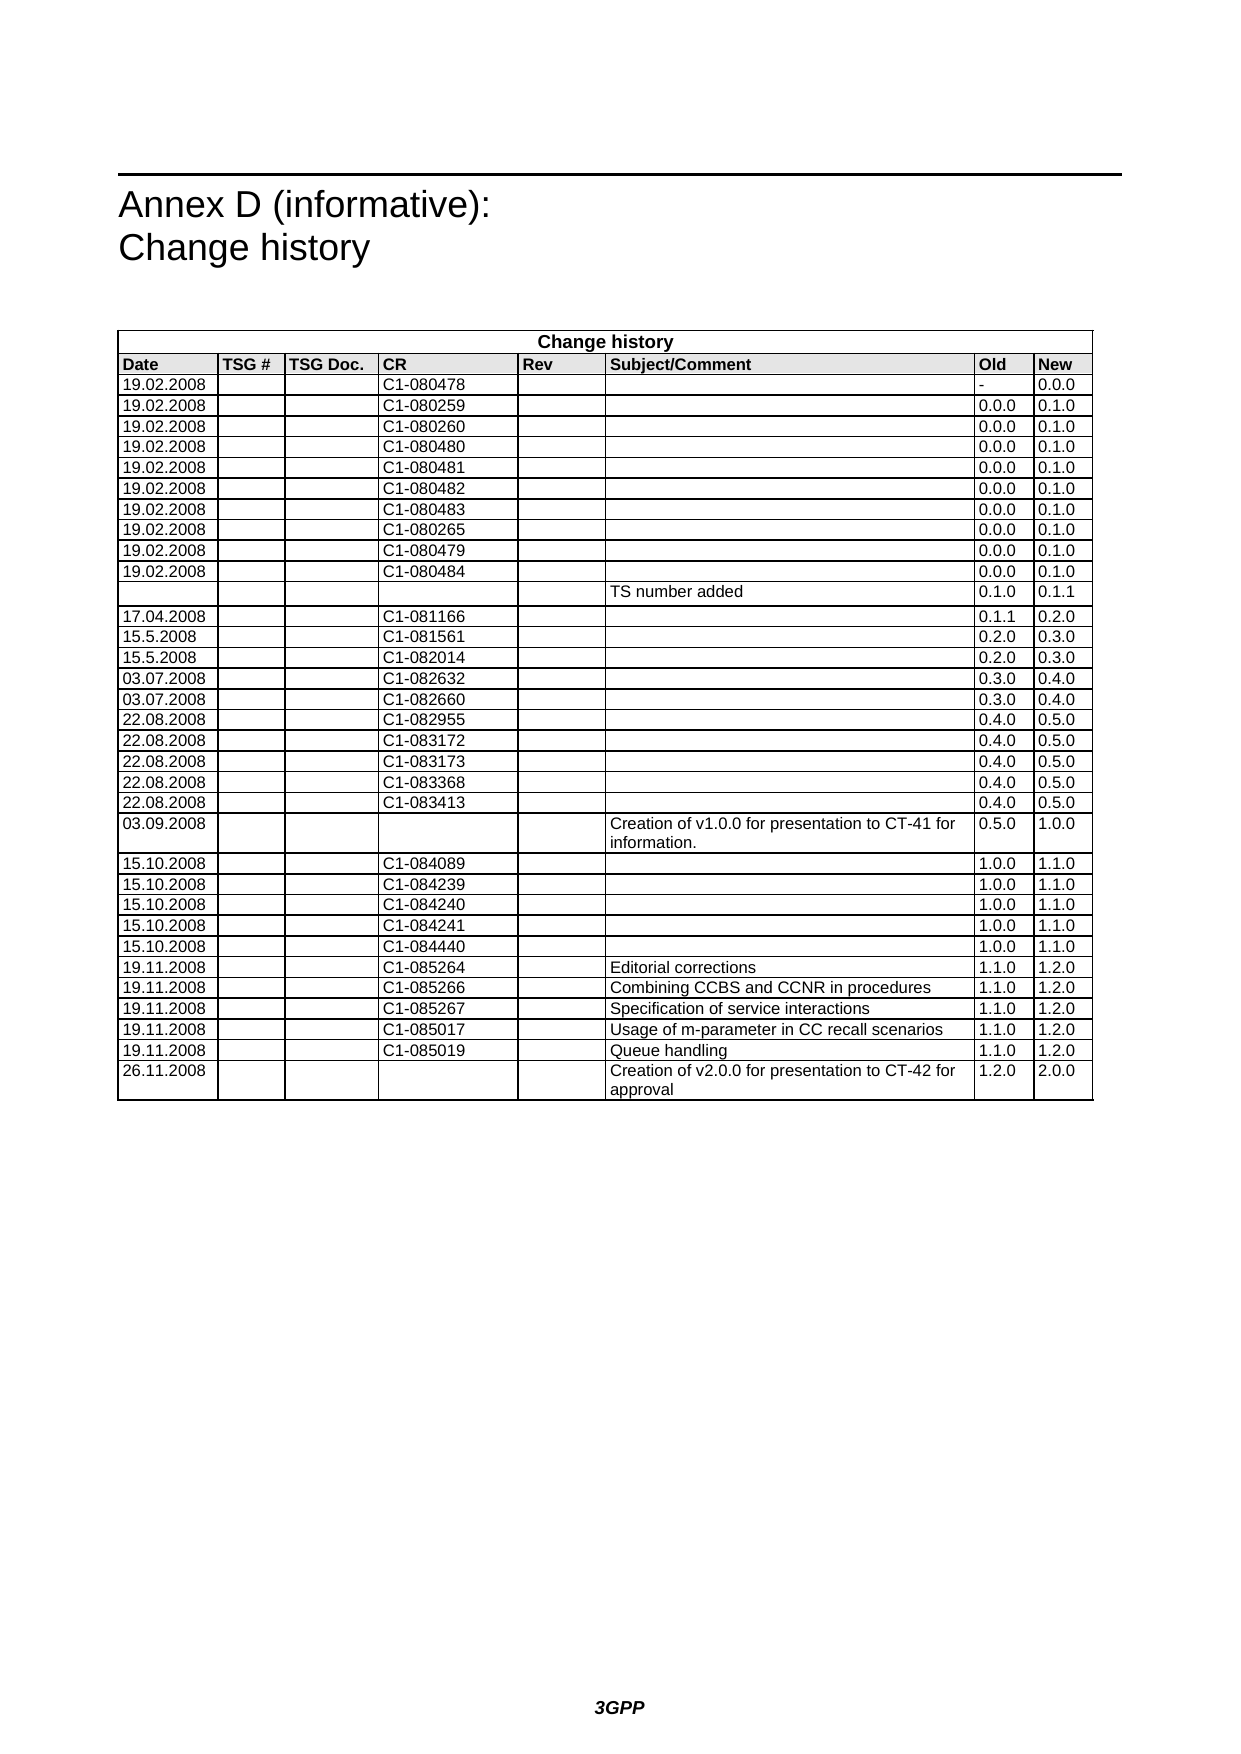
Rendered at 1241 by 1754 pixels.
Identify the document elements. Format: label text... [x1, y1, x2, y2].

table_cell [219, 500, 284, 518]
table_cell 22.08.2008 [119, 731, 217, 750]
table_cell [286, 607, 378, 626]
table_cell 19.02.2008 [119, 375, 217, 394]
table_cell 03.07.2008 [119, 669, 217, 688]
table_cell [286, 1061, 378, 1099]
table_cell C1-082632 [379, 669, 517, 688]
table_cell C1-084440 [379, 937, 517, 956]
table_cell [219, 607, 284, 626]
table_cell 19.11.2008 [119, 999, 217, 1018]
table_cell 19.02.2008 [119, 500, 217, 518]
table_cell 0.0.0 [975, 417, 1033, 436]
table_cell C1-081166 [379, 607, 517, 626]
table_cell [519, 710, 605, 729]
table_cell 0.2.0 [975, 627, 1033, 646]
table_cell 0.1.0 [975, 582, 1033, 605]
table_cell [286, 562, 378, 581]
table_cell [519, 627, 605, 646]
table_cell [519, 752, 605, 771]
table_cell [219, 562, 284, 581]
table_cell CR [379, 354, 517, 373]
table_cell 0.3.0 [975, 690, 1033, 709]
table_cell 1.1.0 [975, 978, 1033, 997]
table_cell 0.0.0 [975, 541, 1033, 560]
table_cell C1-080480 [379, 437, 517, 456]
table_cell 19.11.2008 [119, 978, 217, 997]
table_cell [219, 1040, 284, 1059]
table_cell [519, 895, 605, 914]
table_cell [286, 710, 378, 729]
table_cell [286, 437, 378, 456]
table_cell 15.5.2008 [119, 648, 217, 667]
table_cell C1-083173 [379, 752, 517, 771]
table_cell [286, 978, 378, 997]
table_cell TSG Doc. [286, 354, 378, 373]
table_cell [219, 1061, 284, 1099]
table_cell 0.0.0 [1035, 375, 1092, 394]
table_cell [606, 875, 974, 894]
table_cell [519, 814, 605, 852]
table_cell [519, 772, 605, 792]
table_cell 0.5.0 [1035, 710, 1092, 729]
table_cell [219, 375, 284, 394]
table_cell C1-080259 [379, 396, 517, 415]
table_cell 15.5.2008 [119, 627, 217, 646]
table_cell 0.5.0 [1035, 793, 1092, 812]
table_cell [379, 1061, 517, 1099]
table_cell 22.08.2008 [119, 752, 217, 771]
table_cell [219, 479, 284, 498]
table_cell [219, 814, 284, 852]
table_cell [286, 627, 378, 646]
table_cell [219, 396, 284, 415]
table_cell [519, 479, 605, 498]
table_cell [606, 793, 974, 812]
table_cell Subject/Comment [606, 354, 974, 373]
table_cell [286, 500, 378, 518]
table_cell [606, 895, 974, 914]
table_cell [519, 500, 605, 518]
table_cell [519, 957, 605, 977]
table_cell 0.0.0 [975, 437, 1033, 456]
table_cell [519, 999, 605, 1018]
table_cell 17.04.2008 [119, 607, 217, 626]
table_cell [286, 1040, 378, 1059]
table_cell [219, 627, 284, 646]
table_cell Queue handling [606, 1040, 974, 1059]
table_cell 1.2.0 [1035, 999, 1092, 1018]
table_cell 0.4.0 [1035, 669, 1092, 688]
table_cell [219, 669, 284, 688]
table_cell [519, 417, 605, 436]
table_cell C1-084240 [379, 895, 517, 914]
table_cell [519, 1020, 605, 1039]
table_cell 19.02.2008 [119, 562, 217, 581]
table_cell [606, 541, 974, 560]
table_cell [606, 627, 974, 646]
table_cell Date [119, 354, 217, 373]
subtitle Annex D (informative): Change history [118, 176, 1122, 268]
table_cell [219, 854, 284, 873]
table_cell C1-083172 [379, 731, 517, 750]
table_cell [519, 437, 605, 456]
table_cell [606, 648, 974, 667]
table_cell 0.5.0 [1035, 752, 1092, 771]
table_cell [606, 690, 974, 709]
table_cell [606, 669, 974, 688]
table_cell 0.4.0 [975, 710, 1033, 729]
table_cell C1-085266 [379, 978, 517, 997]
table_cell [606, 479, 974, 498]
table_cell 0.3.0 [1035, 648, 1092, 667]
table_cell Editorial corrections [606, 957, 974, 977]
table_cell C1-080479 [379, 541, 517, 560]
table_cell 1.0.0 [1035, 814, 1092, 852]
table_cell 0.5.0 [1035, 772, 1092, 792]
table_cell C1-080481 [379, 458, 517, 477]
table_cell 0.0.0 [975, 396, 1033, 415]
table_header Change history [119, 331, 1092, 353]
table_cell C1-080483 [379, 500, 517, 518]
table_cell 0.3.0 [1035, 627, 1092, 646]
table_cell 15.10.2008 [119, 937, 217, 956]
table_cell 0.1.0 [1035, 562, 1092, 581]
table_cell 15.10.2008 [119, 875, 217, 894]
table_cell [219, 582, 284, 605]
table_cell [219, 1020, 284, 1039]
table_cell New [1035, 354, 1092, 373]
table_cell 0.1.1 [1035, 582, 1092, 605]
table_cell [606, 607, 974, 626]
table_cell 0.0.0 [975, 520, 1033, 539]
table_cell 1.2.0 [975, 1061, 1033, 1099]
table_cell [219, 710, 284, 729]
table_cell [606, 710, 974, 729]
table_cell [606, 437, 974, 456]
table_cell [519, 793, 605, 812]
table_cell C1-080260 [379, 417, 517, 436]
table_cell [519, 458, 605, 477]
table_cell 1.0.0 [975, 916, 1033, 935]
table_cell C1-085267 [379, 999, 517, 1018]
table_cell Specification of service interactions [606, 999, 974, 1018]
table_cell C1-083368 [379, 772, 517, 792]
table_cell 19.11.2008 [119, 1040, 217, 1059]
table_cell C1-080482 [379, 479, 517, 498]
table_cell [519, 937, 605, 956]
table_cell 19.02.2008 [119, 417, 217, 436]
table_cell [286, 520, 378, 539]
table_cell [219, 731, 284, 750]
table_cell 0.1.0 [1035, 417, 1092, 436]
table_cell [606, 854, 974, 873]
table_cell [606, 772, 974, 792]
table_cell 0.4.0 [975, 793, 1033, 812]
table_cell 1.1.0 [1035, 875, 1092, 894]
table_cell 0.0.0 [975, 479, 1033, 498]
table_cell 1.0.0 [975, 895, 1033, 914]
table_cell 0.4.0 [975, 731, 1033, 750]
table_cell 19.02.2008 [119, 520, 217, 539]
table_cell [519, 582, 605, 605]
table_cell [219, 458, 284, 477]
table_cell [219, 978, 284, 997]
table_cell 0.4.0 [975, 752, 1033, 771]
table_cell [519, 875, 605, 894]
table_cell [606, 375, 974, 394]
table_cell 0.2.0 [1035, 607, 1092, 626]
table_cell 0.5.0 [975, 814, 1033, 852]
table_cell 0.0.0 [975, 500, 1033, 518]
table_cell 19.02.2008 [119, 479, 217, 498]
table_cell [219, 772, 284, 792]
table_cell [519, 731, 605, 750]
table_cell 1.2.0 [1035, 978, 1092, 997]
table_cell [519, 396, 605, 415]
table_cell 0.1.0 [1035, 396, 1092, 415]
table_cell 0.2.0 [975, 648, 1033, 667]
table_cell [286, 999, 378, 1018]
table_cell [219, 793, 284, 812]
table_cell [519, 648, 605, 667]
table_cell [606, 752, 974, 771]
table_cell 19.11.2008 [119, 957, 217, 977]
table_cell 1.1.0 [975, 957, 1033, 977]
table_cell 0.1.0 [1035, 541, 1092, 560]
table_cell [286, 895, 378, 914]
table_cell [286, 375, 378, 394]
table_cell [286, 1020, 378, 1039]
table_cell [286, 814, 378, 852]
table_cell 1.1.0 [1035, 854, 1092, 873]
table_cell C1-083413 [379, 793, 517, 812]
table_cell TS number added [606, 582, 974, 605]
table_cell 22.08.2008 [119, 772, 217, 792]
table_cell [606, 417, 974, 436]
table_cell - [975, 375, 1033, 394]
table_cell [606, 520, 974, 539]
table_cell 1.0.0 [975, 937, 1033, 956]
table_cell [219, 895, 284, 914]
table_cell 26.11.2008 [119, 1061, 217, 1099]
table_cell [286, 793, 378, 812]
table_cell 0.4.0 [1035, 690, 1092, 709]
table_cell 0.5.0 [1035, 731, 1092, 750]
table_cell Old [975, 354, 1033, 373]
table_cell C1-082014 [379, 648, 517, 667]
table_cell 0.1.0 [1035, 458, 1092, 477]
table_cell [519, 562, 605, 581]
table_cell [219, 541, 284, 560]
table_cell 0.1.0 [1035, 500, 1092, 518]
table_cell [519, 669, 605, 688]
table_cell [606, 916, 974, 935]
table_cell 19.02.2008 [119, 458, 217, 477]
table_cell 03.09.2008 [119, 814, 217, 852]
table_cell [219, 999, 284, 1018]
table_cell [286, 479, 378, 498]
table_cell [286, 916, 378, 935]
table_cell 1.1.0 [1035, 937, 1092, 956]
table_cell [219, 916, 284, 935]
table_cell 0.4.0 [975, 772, 1033, 792]
table_cell [519, 1061, 605, 1099]
table_cell 0.1.0 [1035, 479, 1092, 498]
table_cell 19.11.2008 [119, 1020, 217, 1039]
table_cell C1-085017 [379, 1020, 517, 1039]
table_cell [606, 396, 974, 415]
table_cell C1-084239 [379, 875, 517, 894]
table_cell 19.02.2008 [119, 541, 217, 560]
table_cell 1.1.0 [1035, 895, 1092, 914]
table_cell Usage of m-parameter in CC recall scenarios [606, 1020, 974, 1039]
table_cell 22.08.2008 [119, 710, 217, 729]
table_cell C1-080265 [379, 520, 517, 539]
table_cell [379, 814, 517, 852]
table_cell Creation of v2.0.0 for presentation to CT-42 for approval [606, 1061, 974, 1099]
table_cell 1.0.0 [975, 854, 1033, 873]
table_cell [286, 541, 378, 560]
table_cell [286, 582, 378, 605]
table_cell 0.0.0 [975, 562, 1033, 581]
table_cell [286, 396, 378, 415]
table_cell C1-084089 [379, 854, 517, 873]
table_cell C1-082955 [379, 710, 517, 729]
table_cell [286, 752, 378, 771]
table_cell 0.1.0 [1035, 437, 1092, 456]
table_cell C1-085019 [379, 1040, 517, 1059]
table_cell [286, 937, 378, 956]
table_cell 1.1.0 [975, 1040, 1033, 1059]
table_cell [286, 854, 378, 873]
table_cell C1-080484 [379, 562, 517, 581]
table_cell 15.10.2008 [119, 916, 217, 935]
table_cell C1-084241 [379, 916, 517, 935]
table_cell [286, 690, 378, 709]
table_cell [219, 752, 284, 771]
table_cell 15.10.2008 [119, 895, 217, 914]
table_cell [286, 648, 378, 667]
table_cell 1.2.0 [1035, 1020, 1092, 1039]
table_cell [519, 520, 605, 539]
table_cell [606, 562, 974, 581]
table_cell 22.08.2008 [119, 793, 217, 812]
table_cell [519, 1040, 605, 1059]
table_cell 1.2.0 [1035, 1040, 1092, 1059]
table_cell [379, 582, 517, 605]
table_cell [286, 957, 378, 977]
table_cell [519, 375, 605, 394]
table_cell [286, 875, 378, 894]
table_cell Rev [519, 354, 605, 373]
table_cell [286, 772, 378, 792]
table_cell [606, 731, 974, 750]
table_cell [219, 648, 284, 667]
table_cell [219, 690, 284, 709]
table_cell [219, 957, 284, 977]
table_cell [519, 916, 605, 935]
table_cell 2.0.0 [1035, 1061, 1092, 1099]
table_cell 1.1.0 [975, 1020, 1033, 1039]
table_cell C1-081561 [379, 627, 517, 646]
table_cell 0.3.0 [975, 669, 1033, 688]
table_cell 19.02.2008 [119, 396, 217, 415]
table_cell [519, 854, 605, 873]
table_cell Combining CCBS and CCNR in procedures [606, 978, 974, 997]
table_cell [606, 500, 974, 518]
table_cell 15.10.2008 [119, 854, 217, 873]
table_cell 0.1.0 [1035, 520, 1092, 539]
table_cell [119, 582, 217, 605]
table_cell [219, 520, 284, 539]
table_cell TSG # [219, 354, 284, 373]
table_cell C1-080478 [379, 375, 517, 394]
table_cell 03.07.2008 [119, 690, 217, 709]
table_cell [606, 937, 974, 956]
table_cell 1.2.0 [1035, 957, 1092, 977]
table_cell C1-085264 [379, 957, 517, 977]
table_cell [219, 937, 284, 956]
table_cell [286, 417, 378, 436]
table_cell [219, 417, 284, 436]
table_cell [519, 607, 605, 626]
table_cell 1.1.0 [975, 999, 1033, 1018]
table_cell [519, 978, 605, 997]
table_cell 0.0.0 [975, 458, 1033, 477]
table_cell [219, 875, 284, 894]
table_cell 1.1.0 [1035, 916, 1092, 935]
table_cell 19.02.2008 [119, 437, 217, 456]
table_cell [519, 690, 605, 709]
table_cell C1-082660 [379, 690, 517, 709]
table_cell [219, 437, 284, 456]
table_cell [286, 458, 378, 477]
table_cell 1.0.0 [975, 875, 1033, 894]
table_cell Creation of v1.0.0 for presentation to CT-41 for information. [606, 814, 974, 852]
table_cell [286, 669, 378, 688]
table_cell 0.1.1 [975, 607, 1033, 626]
table_cell [606, 458, 974, 477]
table_cell [286, 731, 378, 750]
table_cell [519, 541, 605, 560]
